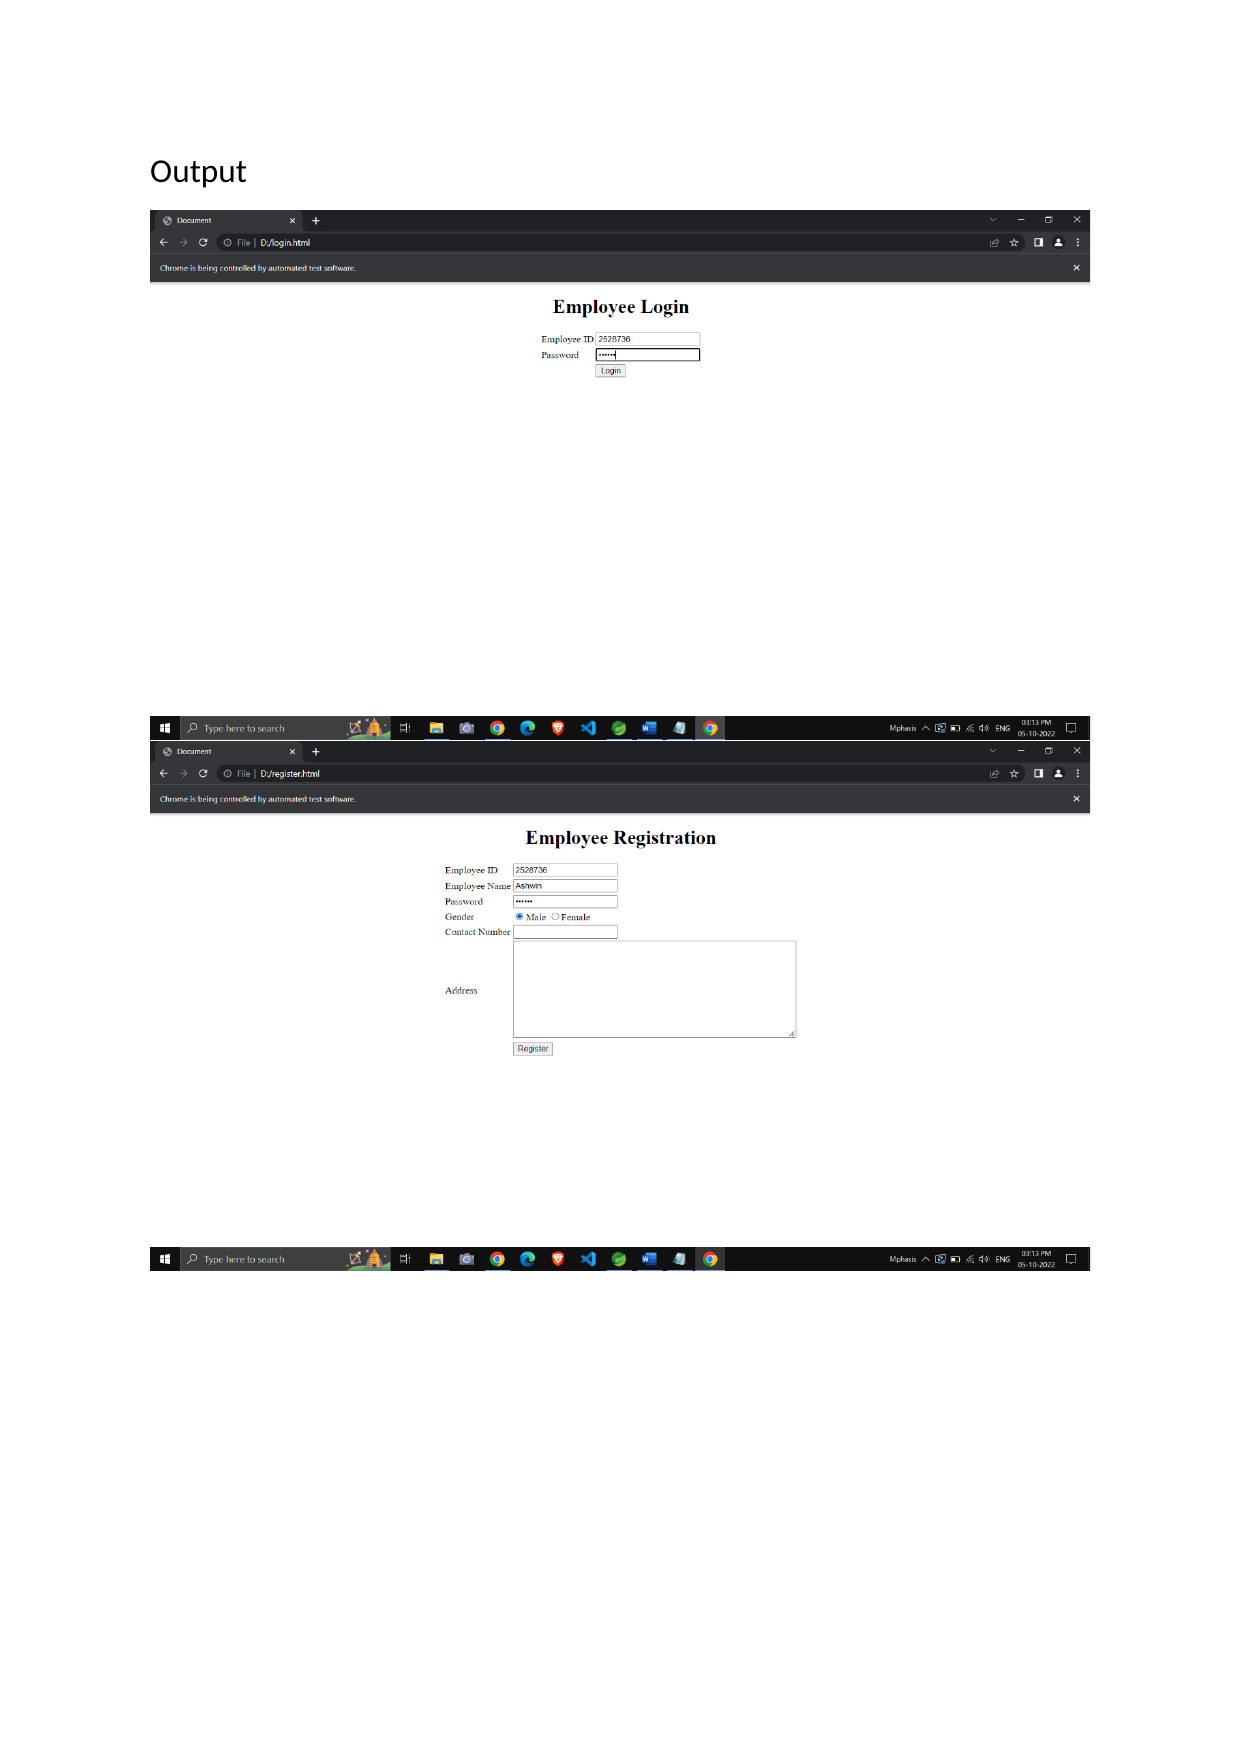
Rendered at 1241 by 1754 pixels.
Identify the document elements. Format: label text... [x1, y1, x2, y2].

picture [150, 210, 1091, 740]
picture [150, 741, 1091, 1271]
text Output [150, 150, 1090, 191]
